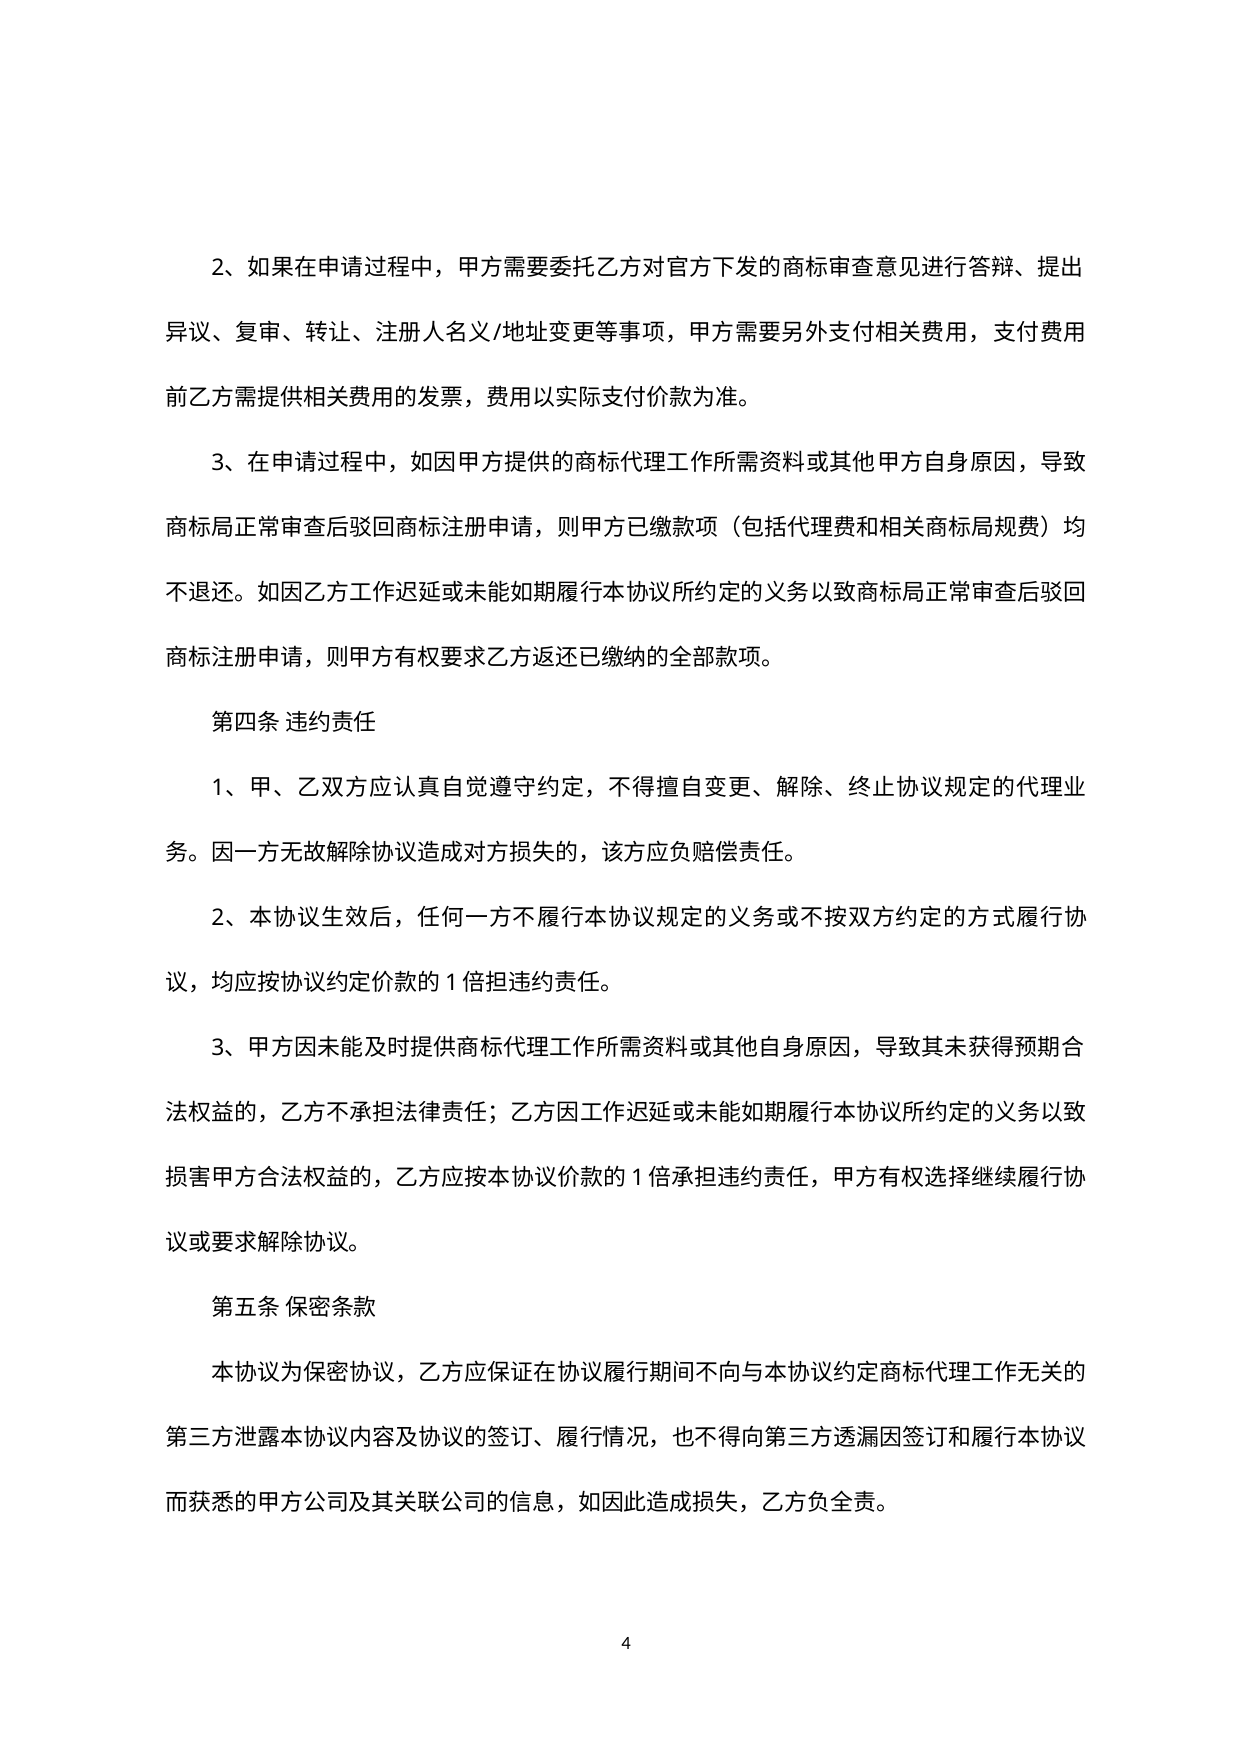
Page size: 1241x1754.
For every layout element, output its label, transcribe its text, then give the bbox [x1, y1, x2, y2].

text 3、在申请过程中，如因甲方提供的商标代理工作所需资料或其他甲方自身原因，导致商标局正常审查后驳回商标注册申请，则甲方已缴款项（包括代理费和相关商标局规费）均不退还。如因乙方工作迟延或未能如期履行本协议所约定的义务以致商标局正常审查后驳回商标注册申请，则甲方有权要求乙方返还已缴纳的全部款项。 [165, 428, 1087, 688]
text 2、本协议生效后，任何一方不履行本协议规定的义务或不按双方约定的方式履行协议，均应按协议约定价款的1倍担违约责任。 [165, 883, 1087, 1013]
text 2、如果在申请过程中，甲方需要委托乙方对官方下发的商标审查意见进行答辩、提出异议、复审、转让、注册人名义/地址变更等事项，甲方需要另外支付相关费用，支付费用前乙方需提供相关费用的发票，费用以实际支付价款为准。 [165, 233, 1087, 428]
text 第四条 违约责任 [165, 688, 1087, 753]
text 3、甲方因未能及时提供商标代理工作所需资料或其他自身原因，导致其未获得预期合法权益的，乙方不承担法律责任；乙方因工作迟延或未能如期履行本协议所约定的义务以致损害甲方合法权益的，乙方应按本协议价款的1倍承担违约责任，甲方有权选择继续履行协议或要求解除协议。 [165, 1013, 1087, 1273]
text 第五条 保密条款 [165, 1273, 1087, 1338]
text 1、甲、乙双方应认真自觉遵守约定，不得擅自变更、解除、终止协议规定的代理业务。因一方无故解除协议造成对方损失的，该方应负赔偿责任。 [165, 753, 1087, 883]
text 本协议为保密协议，乙方应保证在协议履行期间不向与本协议约定商标代理工作无关的第三方泄露本协议内容及协议的签订、履行情况，也不得向第三方透漏因签订和履行本协议而获悉的甲方公司及其关联公司的信息，如因此造成损失，乙方负全责。 [165, 1338, 1087, 1533]
